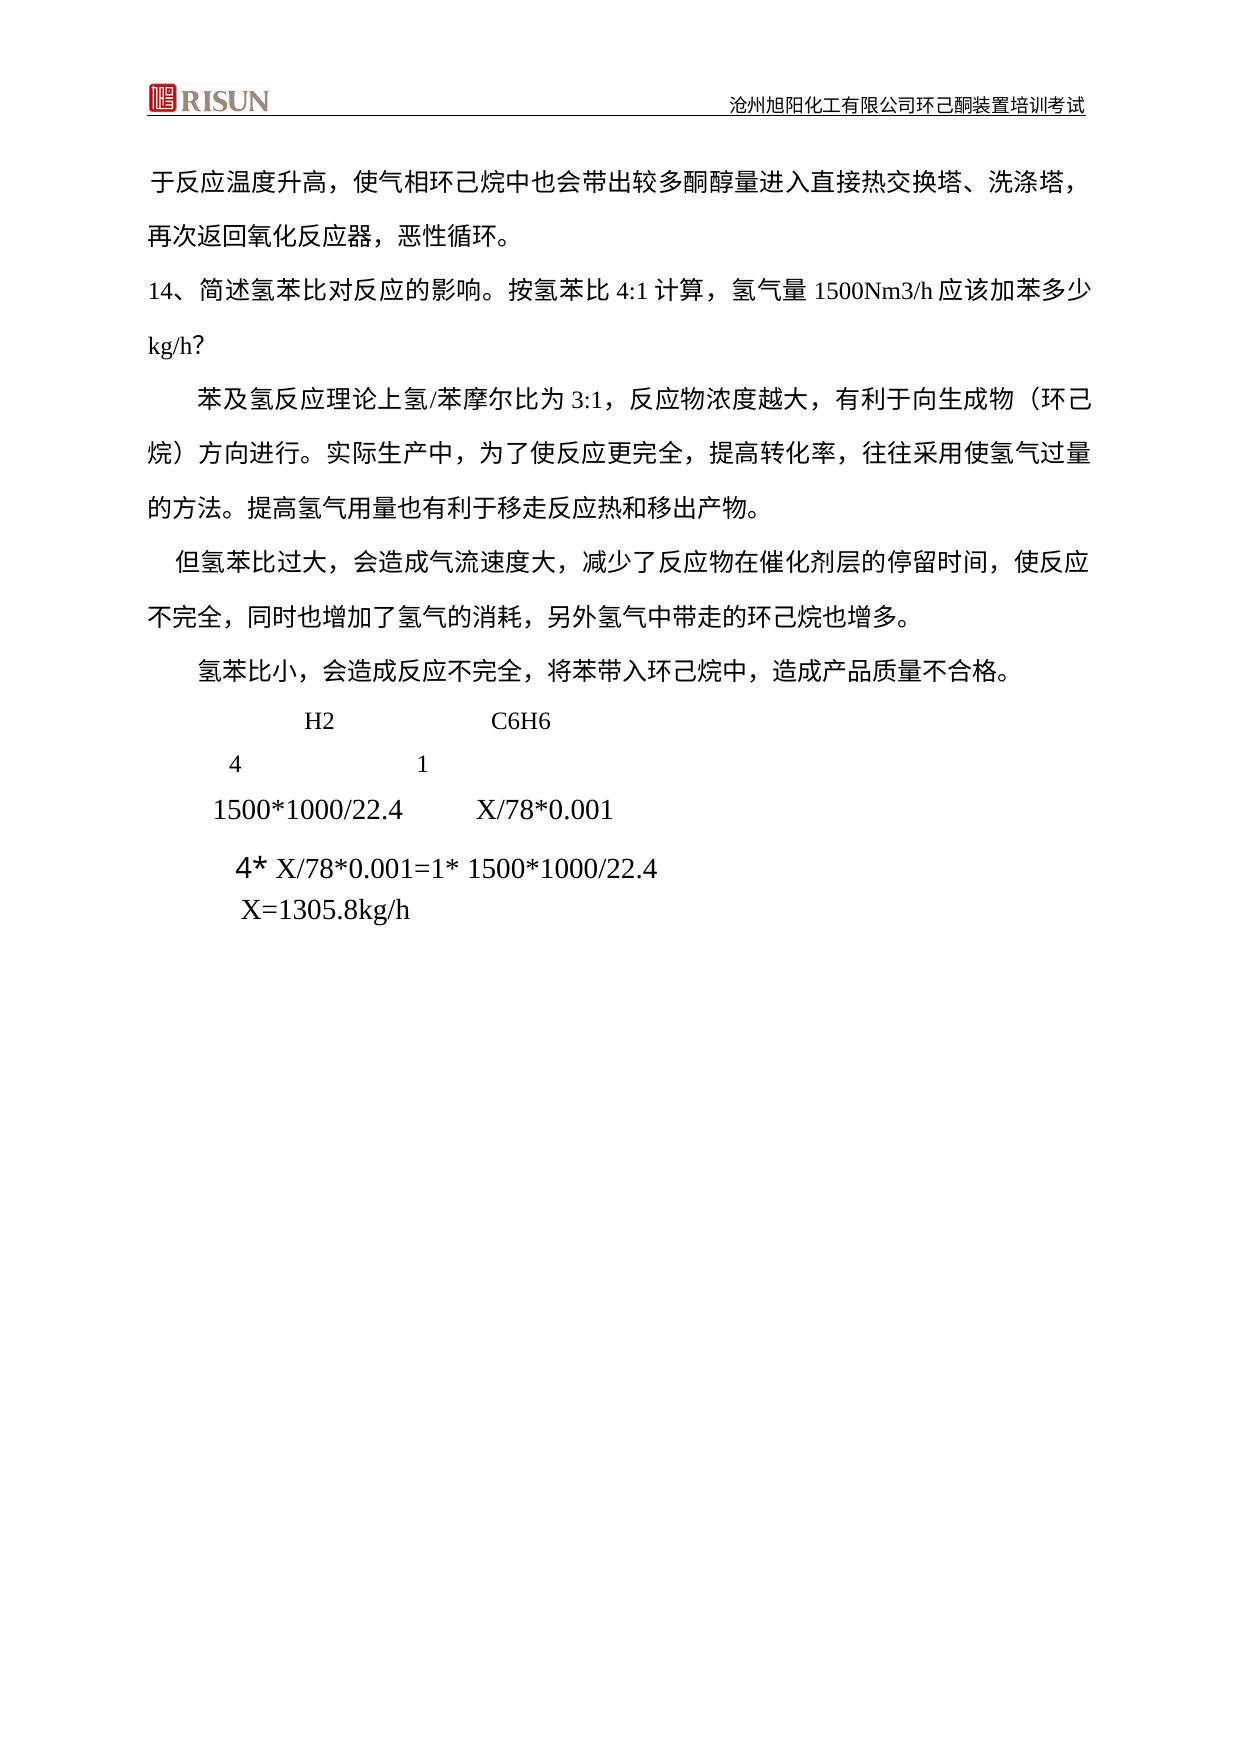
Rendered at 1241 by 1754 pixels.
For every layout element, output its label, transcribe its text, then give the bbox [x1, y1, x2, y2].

text 苯及氢反应理论上氢/苯摩尔比为3:1，反应物浓度越大，有利于向生成物（环己烷）方向进行。实际生产中，为了使反应更完全，提高转化率，往往采用使氢气过量的方法。提高氢气用量也有利于移走反应热和移出产物。 [148, 379, 1092, 524]
text 氢苯比小，会造成反应不完全，将苯带入环己烷中，造成产品质量不合格。 [148, 651, 1092, 688]
text 14、简述氢苯比对反应的影响。按氢苯比4:1计算，氢气量1500Nm3/h应该加苯多少kg/h？ [148, 271, 1092, 361]
text X=1305.8kg/h [148, 886, 1092, 928]
text 4* X/78*0.001=1* 1500*1000/22.4 [148, 845, 1092, 886]
list 4 1 [148, 749, 1092, 778]
text 但氢苯比过大，会造成气流速度大，减少了反应物在催化剂层的停留时间，使反应不完全，同时也增加了氢气的消耗，另外氢气中带走的环己烷也增多。 [148, 543, 1092, 633]
picture [147, 82, 270, 114]
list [148, 162, 1092, 253]
list 1500*1000/22.4 X/78*0.001 [148, 792, 1092, 826]
text H2 C6H6 [148, 706, 1092, 734]
